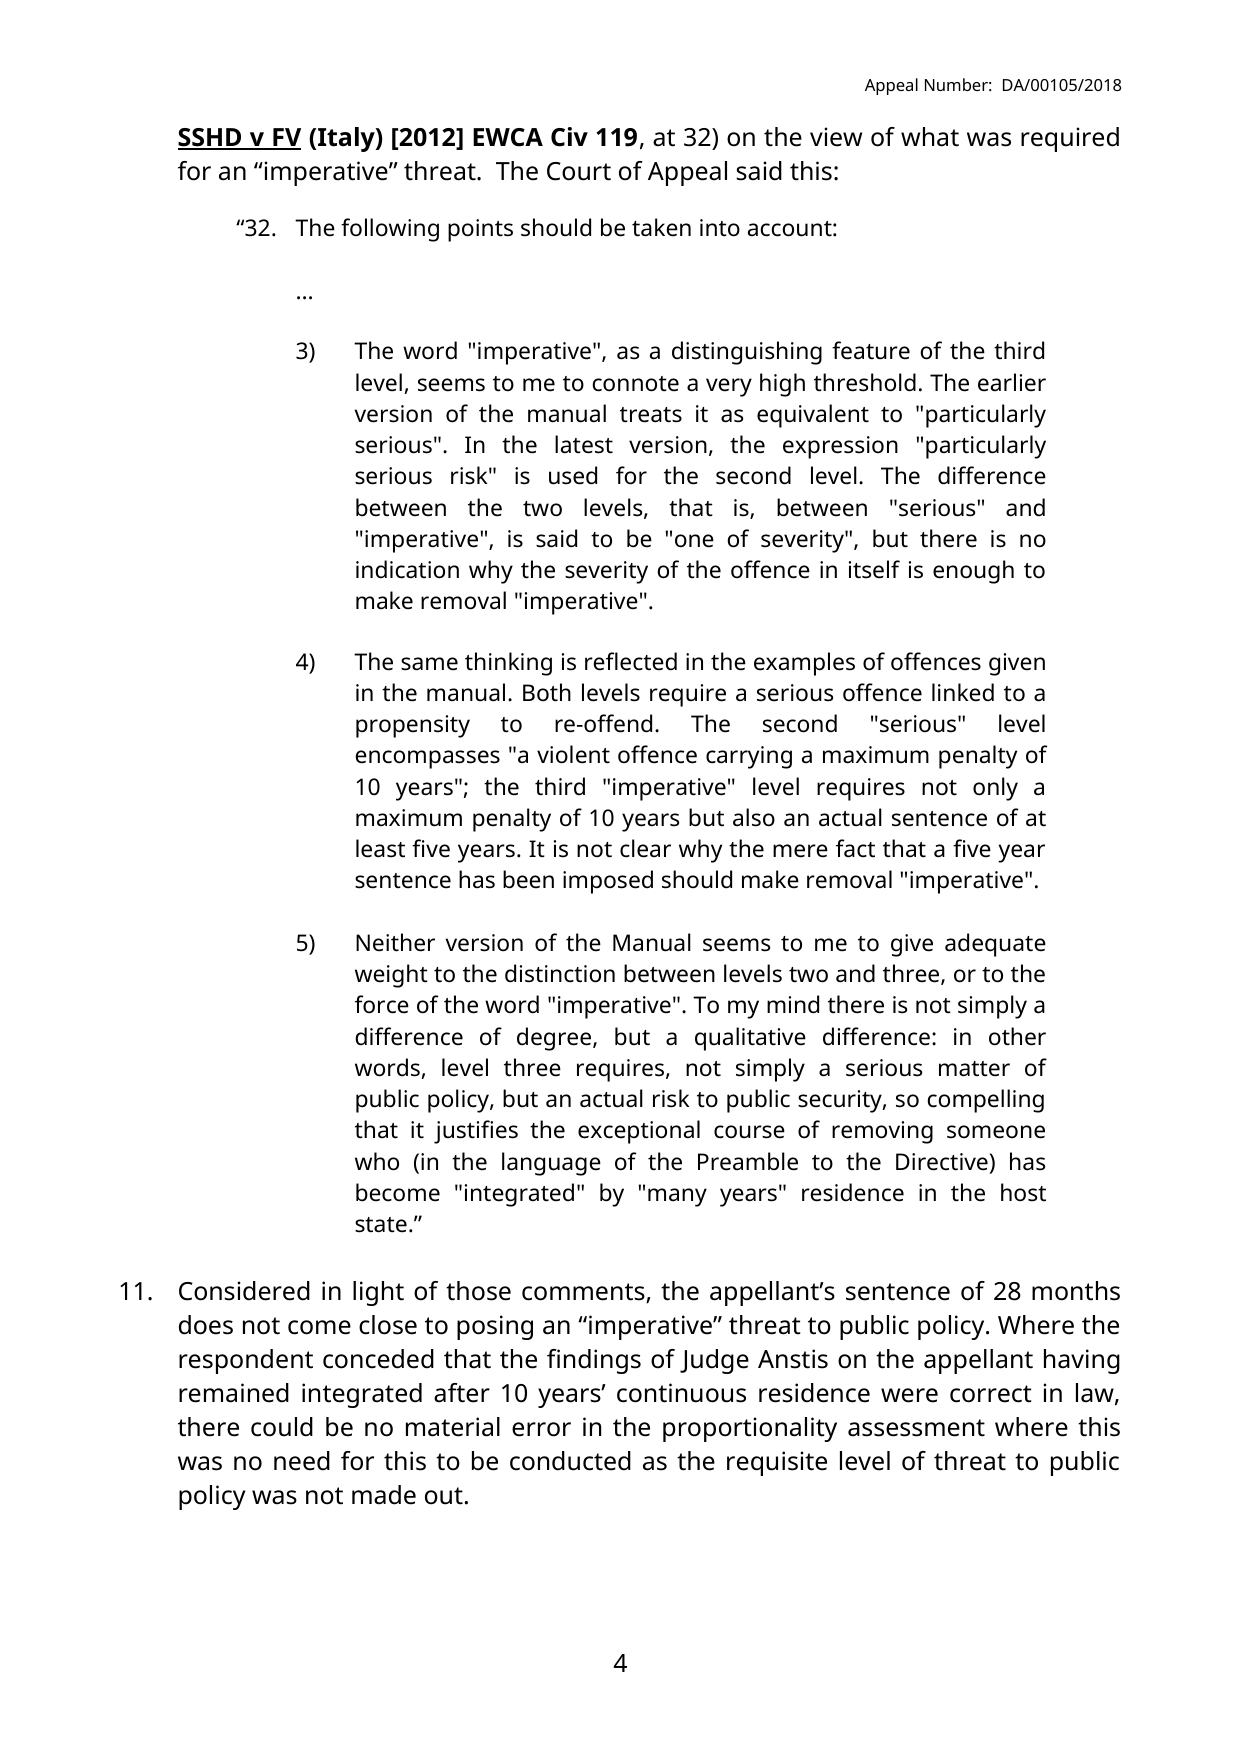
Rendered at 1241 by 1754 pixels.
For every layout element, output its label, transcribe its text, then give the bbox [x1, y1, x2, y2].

list “32. The following points should be taken into account: [236, 212, 1122, 244]
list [118, 119, 1122, 187]
list … [215, 275, 1122, 306]
text 3) The word "imperative", as a distinguishing feature of the third level, seems to me to connote a very high threshold. The earlier version of the manual treats it as equivalent to "particularly serious". In the latest version, the expression "particularly serious risk" is used for the second level. The difference between the two levels, that is, between "serious" and "imperative", is said to be "one of severity", but there is no indication why the severity of the offence in itself is enough to make removal "imperative". [295, 335, 1047, 617]
list 4) The same thinking is reflected in the examples of offences given in the manual. Both levels require a serious offence linked to a propensity to re-offend. The second "serious" level encompasses "a violent offence carrying a maximum penalty of 10 years"; the third "imperative" level requires not only a maximum penalty of 10 years but also an actual sentence of at least five years. It is not clear why the mere fact that a five year sentence has been imposed should make removal "imperative". [295, 646, 1047, 896]
list 5) Neither version of the Manual seems to me to give adequate weight to the distinction between levels two and three, or to the force of the word "imperative". To my mind there is not simply a difference of degree, but a qualitative difference: in other words, level three requires, not simply a serious matter of public policy, but an actual risk to public security, so compelling that it justifies the exceptional course of removing someone who (in the language of the Preamble to the Directive) has become "integrated" by "many years" residence in the host state.” [295, 927, 1047, 1239]
list Considered in light of those comments, the appellant’s sentence of 28 months does not come close to posing an “imperative” threat to public policy. Where the respondent conceded that the findings of Judge Anstis on the appellant having remained integrated after 10 years’ continuous residence were correct in law, there could be no material error in the proportionality assessment where this was no need for this to be conducted as the requisite level of threat to public policy was not made out. [118, 1273, 1122, 1512]
